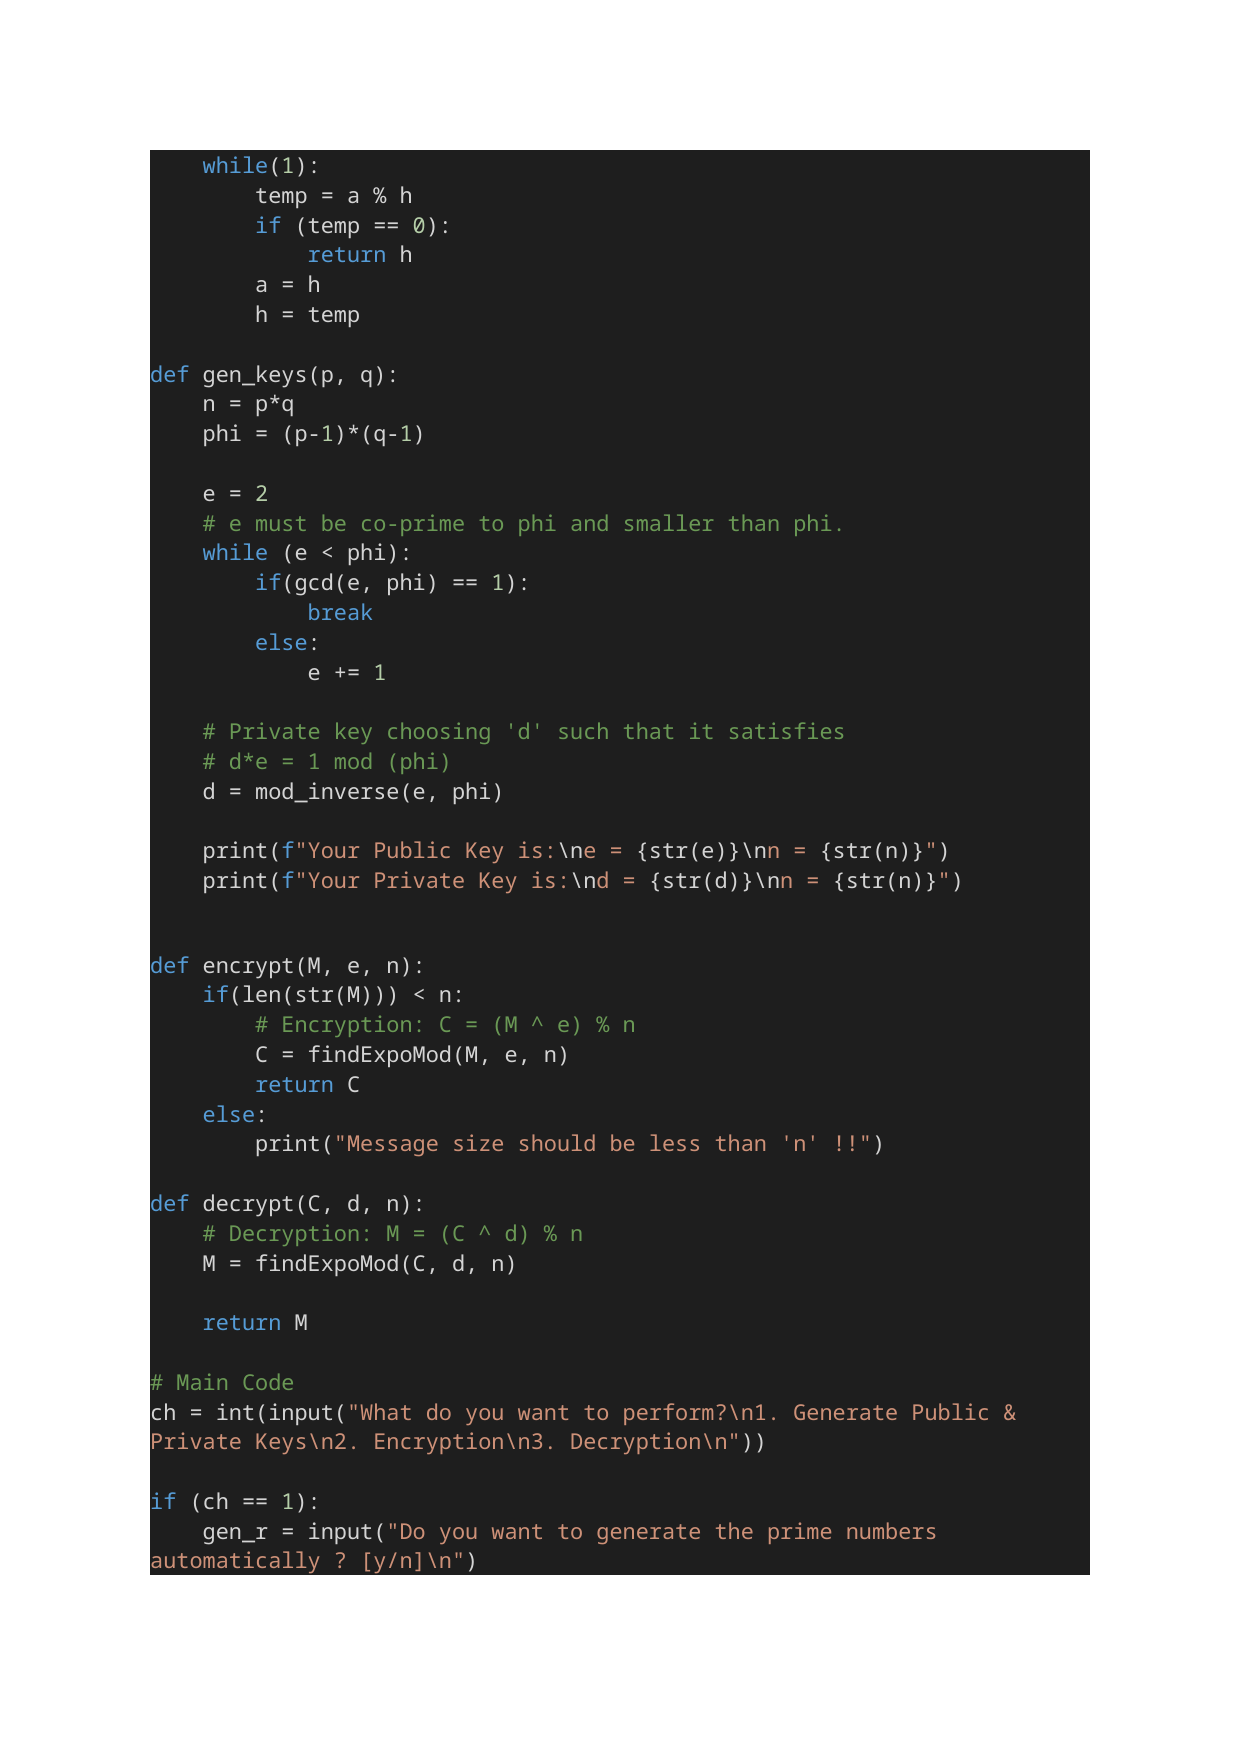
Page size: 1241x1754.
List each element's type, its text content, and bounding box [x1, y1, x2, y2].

text else: [150, 627, 1090, 656]
text return C [150, 1069, 1090, 1098]
text return h [150, 239, 1090, 269]
text n = p*q [150, 388, 1090, 418]
text if (temp == 0): [150, 209, 1090, 239]
text h = temp [150, 299, 1090, 329]
text # Encryption: C = (M ^ e) % n [150, 1009, 1090, 1039]
text print(f"Your Private Key is:\nd = {str(d)}\nn = {str(n)}") [150, 865, 1090, 895]
text e += 1 [150, 656, 1090, 686]
text while (e < phi): [150, 537, 1090, 567]
text # Private key choosing 'd' such that it satisfies [150, 716, 1090, 746]
text break [150, 597, 1090, 627]
text # e must be co-prime to phi and smaller than phi. [150, 507, 1090, 537]
text return M [150, 1307, 1090, 1337]
text def encrypt(M, e, n): [150, 949, 1090, 979]
text if(gcd(e, phi) == 1): [150, 567, 1090, 597]
text temp = a % h [150, 180, 1090, 209]
text C = findExpoMod(M, e, n) [150, 1039, 1090, 1069]
text while(1): [150, 150, 1090, 180]
text if (ch == 1): [150, 1486, 1090, 1516]
text gen_r = input("Do you want to generate the prime numbers automatically ? [y/n]\n") [150, 1516, 1090, 1575]
text d = mod_inverse(e, phi) [150, 776, 1090, 805]
text print("Message size should be less than 'n' !!") [150, 1128, 1090, 1158]
text def decrypt(C, d, n): [150, 1188, 1090, 1218]
text # d*e = 1 mod (phi) [150, 746, 1090, 776]
text e = 2 [150, 478, 1090, 507]
text else: [150, 1098, 1090, 1128]
text a = h [150, 269, 1090, 299]
text if(len(str(M))) < n: [150, 979, 1090, 1009]
text # Decryption: M = (C ^ d) % n [150, 1218, 1090, 1247]
text # Main Code [150, 1367, 1090, 1396]
text def gen_keys(p, q): [150, 358, 1090, 388]
text ch = int(input("What do you want to perform?\n1. Generate Public & Private Keys\n2. Encryption\n3. Decryption\n")) [150, 1396, 1090, 1456]
text phi = (p-1)*(q-1) [150, 418, 1090, 448]
text print(f"Your Public Key is:\ne = {str(e)}\nn = {str(n)}") [150, 835, 1090, 865]
text M = findExpoMod(C, d, n) [150, 1247, 1090, 1277]
